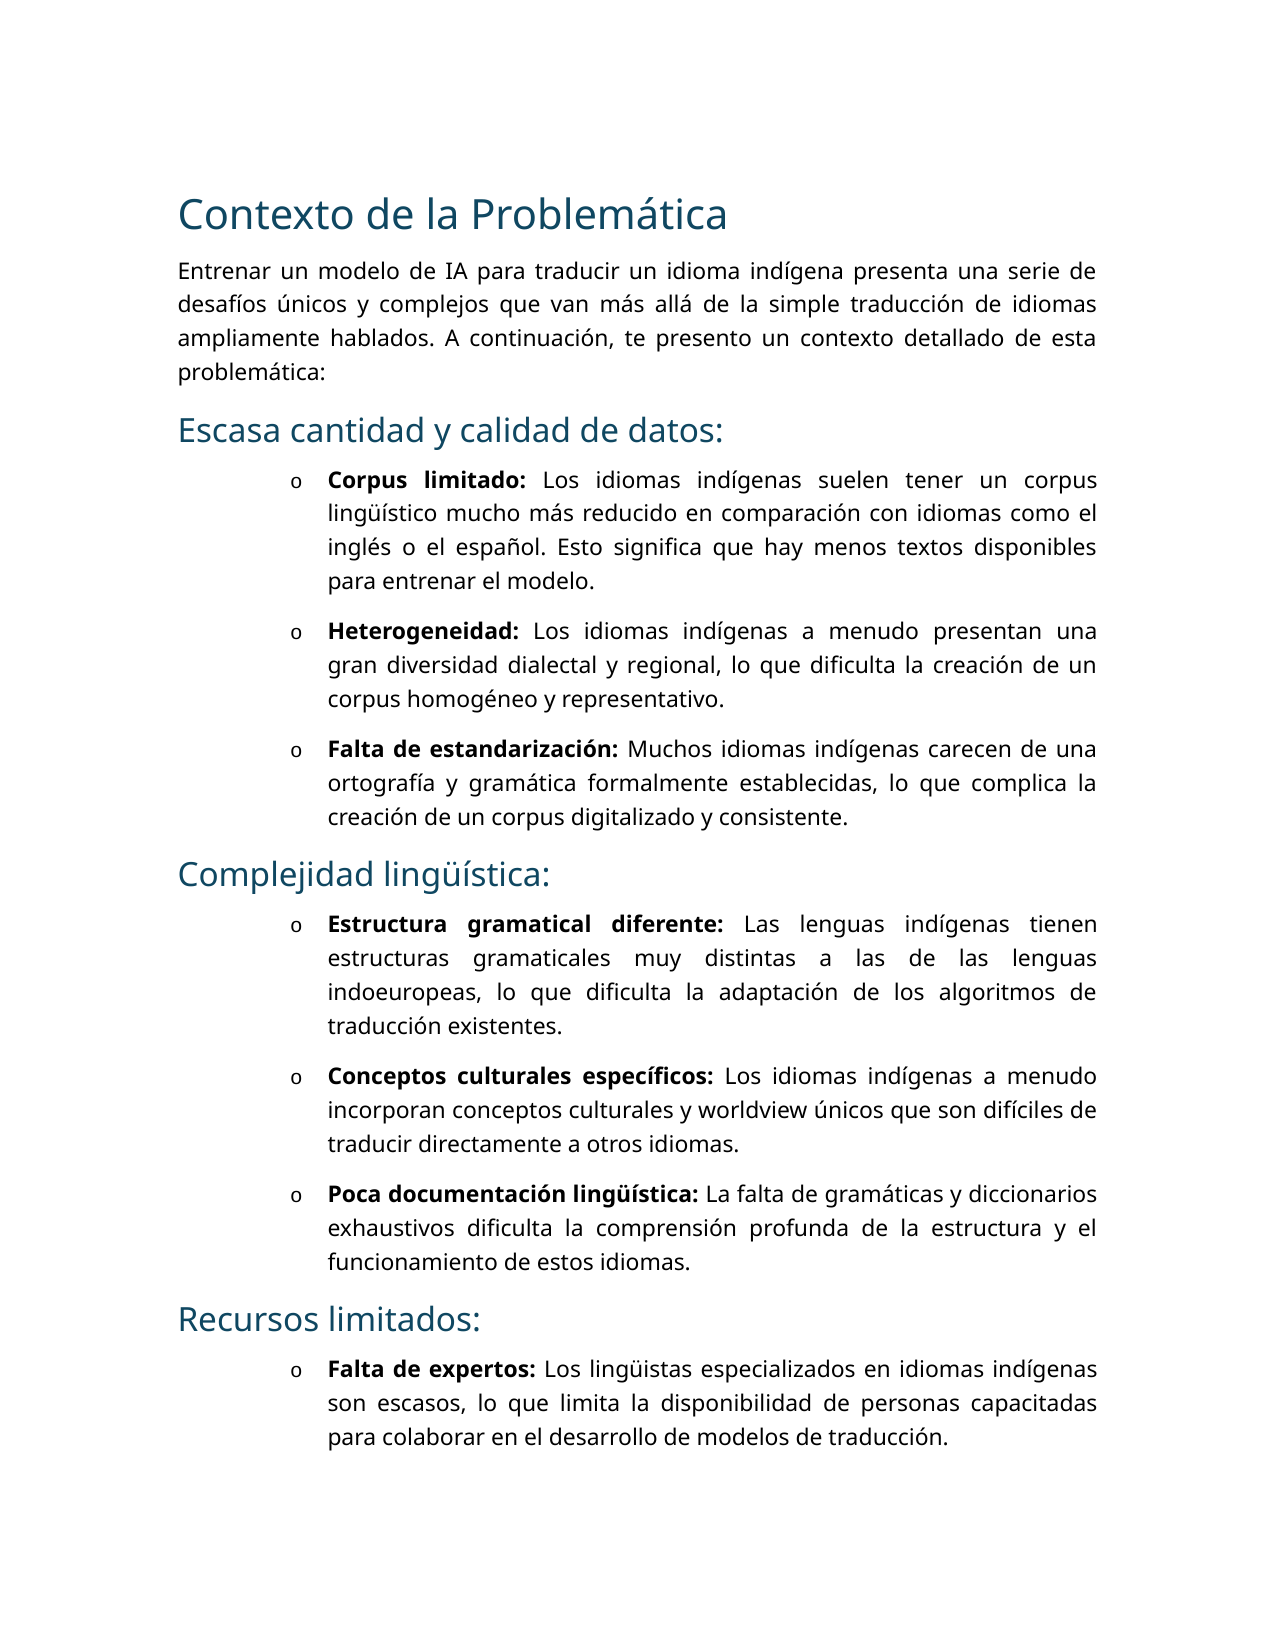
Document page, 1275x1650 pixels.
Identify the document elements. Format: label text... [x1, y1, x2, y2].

list Poca documentación lingüística: La falta de gramáticas y diccionarios exhaustivos dificulta la comprensión profunda de la estructura y el funcionamiento de estos idiomas. [290, 1178, 1098, 1277]
subtitle Complejidad lingüística: [177, 851, 1098, 897]
subtitle Escasa cantidad y calidad de datos: [177, 406, 1098, 452]
list Estructura gramatical diferente: Las lenguas indígenas tienen estructuras gramaticales muy distintas a las de las lenguas indoeuropeas, lo que dificulta la adaptación de los algoritmos de traducción existentes. [290, 908, 1098, 1041]
list Falta de estandarización: Muchos idiomas indígenas carecen de una ortografía y gramática formalmente establecidas, lo que complica la creación de un corpus digitalizado y consistente. [290, 733, 1098, 832]
subtitle Recursos limitados: [177, 1296, 1098, 1341]
list Conceptos culturales específicos: Los idiomas indígenas a menudo incorporan conceptos culturales y worldview únicos que son difíciles de traducir directamente a otros idiomas. [290, 1060, 1098, 1159]
list Falta de expertos: Los lingüistas especializados en idiomas indígenas son escasos, lo que limita la disponibilidad de personas capacitadas para colaborar en el desarrollo de modelos de traducción. [290, 1353, 1098, 1452]
subtitle Contexto de la Problemática [177, 185, 1098, 242]
text Entrenar un modelo de IA para traducir un idioma indígena presenta una serie de desafíos únicos y complejos que van más allá de la simple traducción de idiomas ampliamente hablados. A continuación, te presento un contexto detallado de esta problemática: [177, 255, 1098, 387]
list Corpus limitado: Los idiomas indígenas suelen tener un corpus lingüístico mucho más reducido en comparación con idiomas como el inglés o el español. Esto significa que hay menos textos disponibles para entrenar el modelo. [290, 464, 1098, 596]
list Heterogeneidad: Los idiomas indígenas a menudo presentan una gran diversidad dialectal y regional, lo que dificulta la creación de un corpus homogéneo y representativo. [290, 615, 1098, 714]
